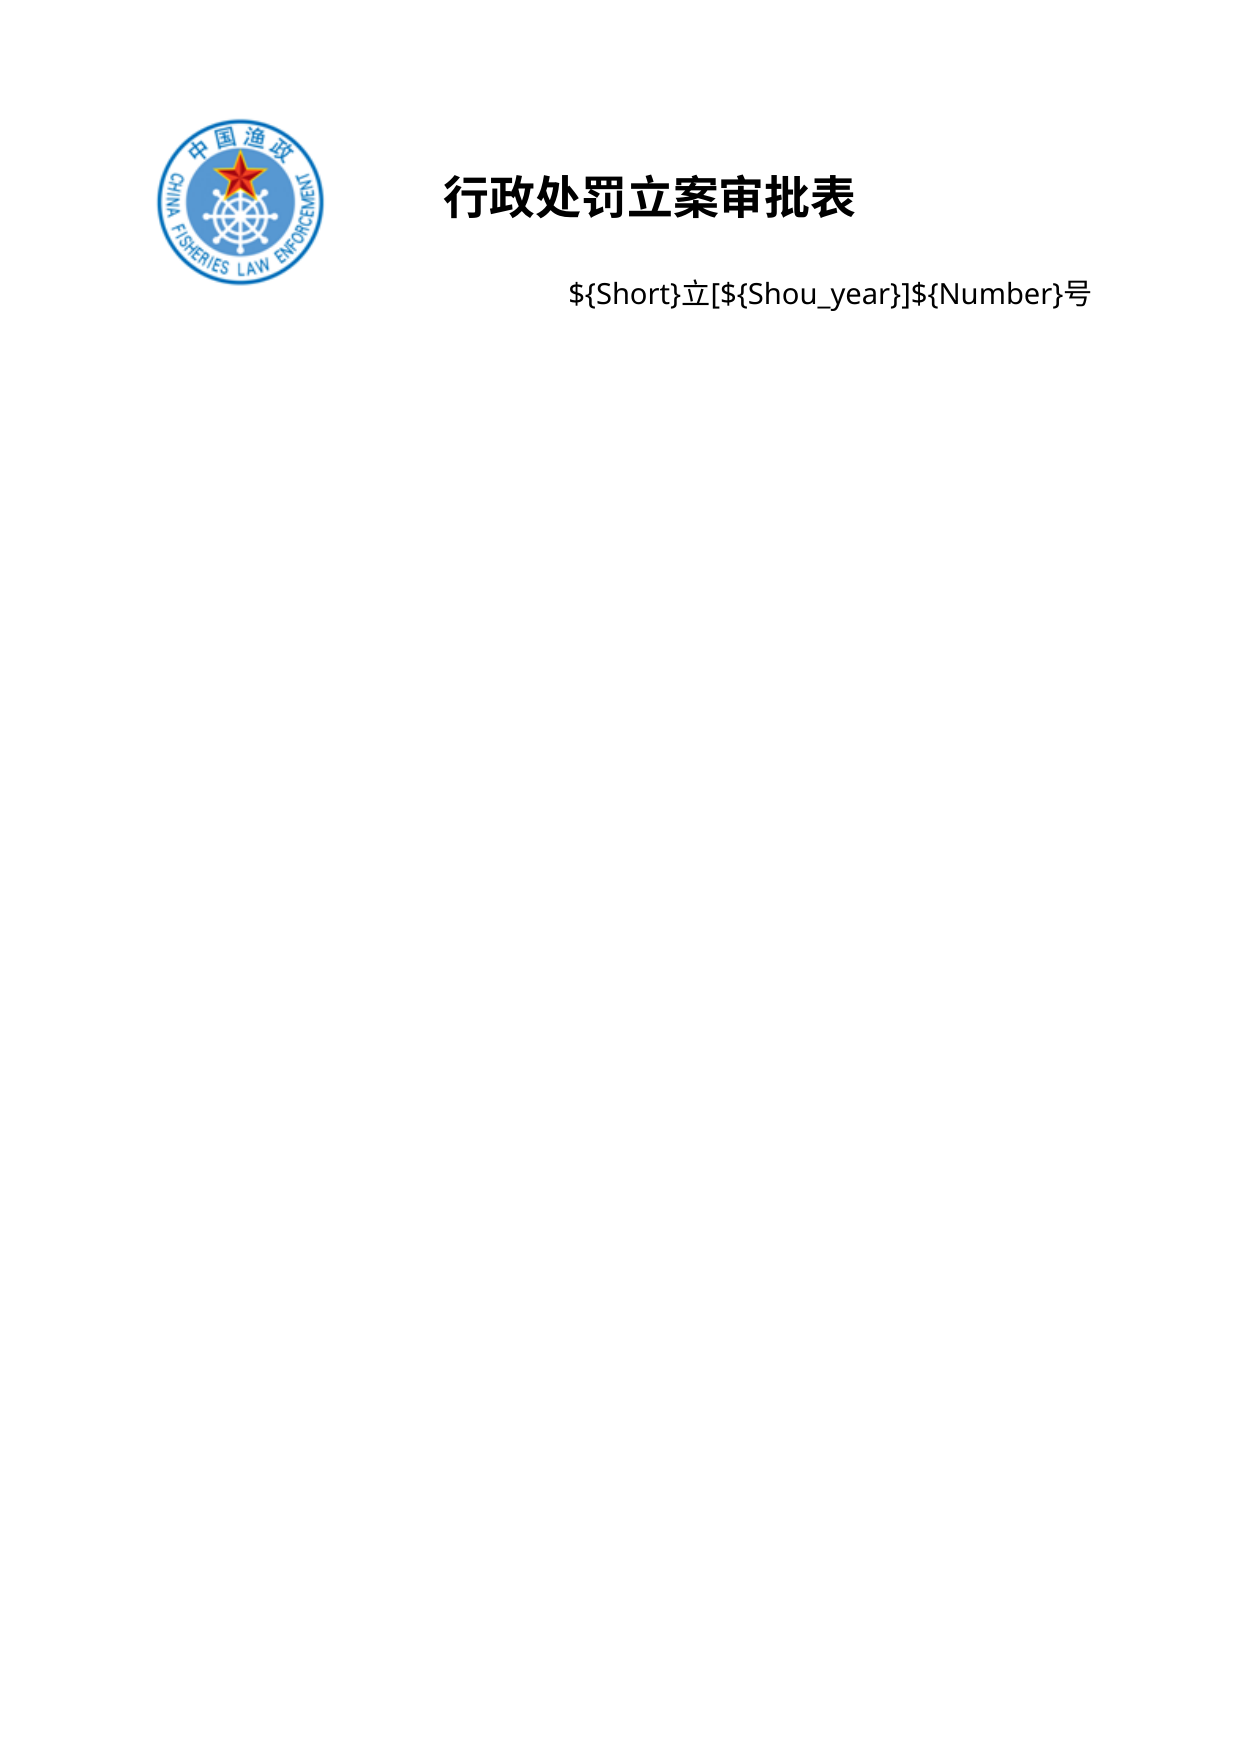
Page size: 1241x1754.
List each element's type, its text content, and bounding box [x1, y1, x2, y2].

text 行政处罚立案审批表 [330, 146, 1093, 243]
picture [147, 113, 330, 292]
text ${Short}立[${Shou_year}]${Number}号 [148, 259, 1093, 324]
